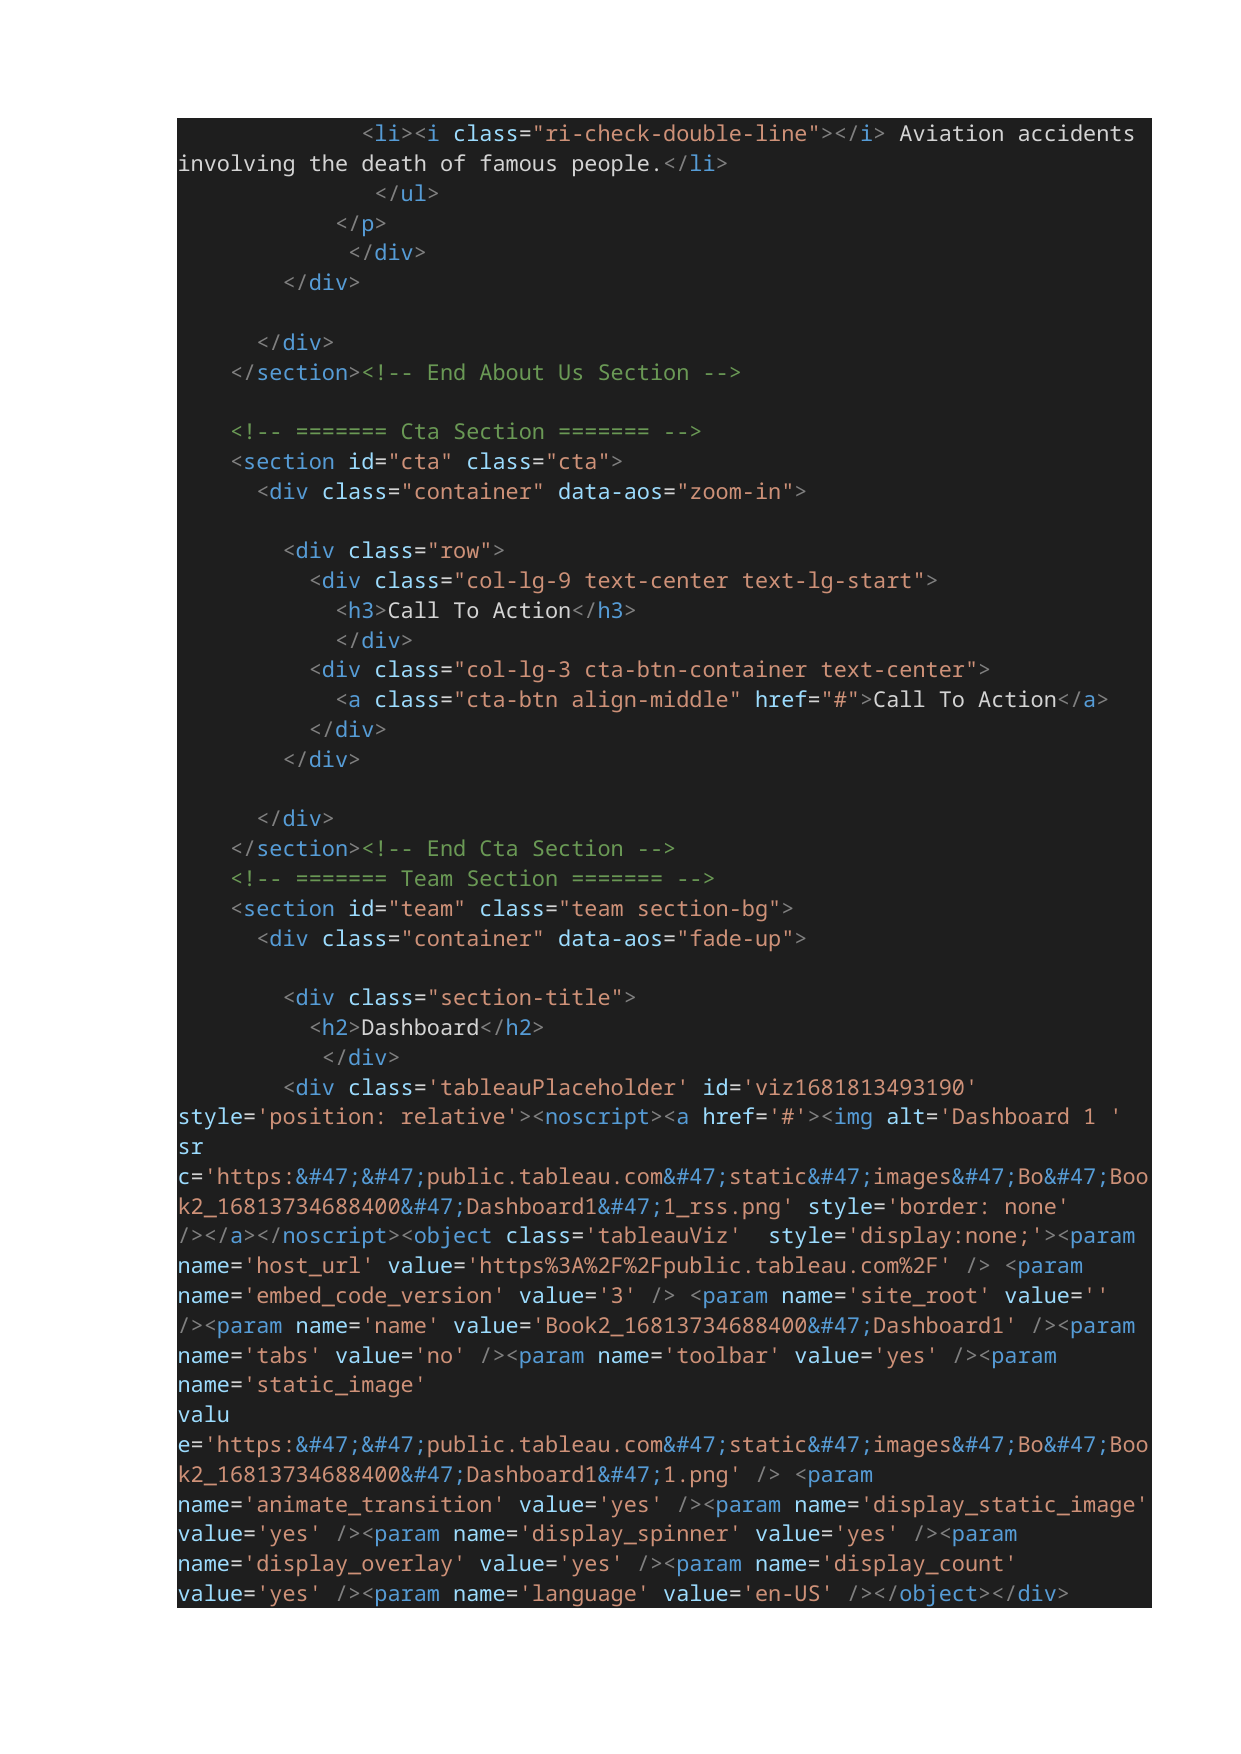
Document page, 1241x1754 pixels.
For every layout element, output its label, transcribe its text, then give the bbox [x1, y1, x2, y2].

text <div class="col-lg-9 text-center text-lg-start"> [177, 565, 1152, 595]
text </p> [177, 207, 1152, 237]
text </div> [177, 624, 1152, 654]
text </div> [177, 327, 1152, 356]
text </div> [177, 803, 1152, 833]
text </ul> [177, 178, 1152, 207]
text <section id="cta" class="cta"> [177, 446, 1152, 476]
text <!-- ======= Team Section ======= --> [177, 863, 1152, 893]
text <div class="container" data-aos="zoom-in"> [177, 476, 1152, 505]
text </div> [177, 744, 1152, 773]
text </div> [177, 1042, 1152, 1071]
text <div class="col-lg-3 cta-btn-container text-center"> [177, 654, 1152, 684]
text <!-- ======= Cta Section ======= --> [177, 416, 1152, 446]
text </div> [177, 714, 1152, 744]
text </section><!-- End About Us Section --> [177, 356, 1152, 386]
text <h3>Call To Action</h3> [177, 595, 1152, 624]
text </div> [177, 267, 1152, 297]
text <li><i class="ri-check-double-line"></i> Aviation accidents involving the death of famous people.</li> [177, 118, 1152, 178]
text <div class="row"> [177, 535, 1152, 565]
text <a class="cta-btn align-middle" href="#">Call To Action</a> [177, 684, 1152, 714]
text <div class="container" data-aos="fade-up"> [177, 922, 1152, 952]
text <section id="team" class="team section-bg"> [177, 893, 1152, 922]
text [177, 1071, 1152, 1608]
text </section><!-- End Cta Section --> [177, 833, 1152, 863]
text <h2>Dashboard</h2> [177, 1012, 1152, 1042]
text </div> [177, 237, 1152, 267]
text <div class="section-title"> [177, 982, 1152, 1012]
